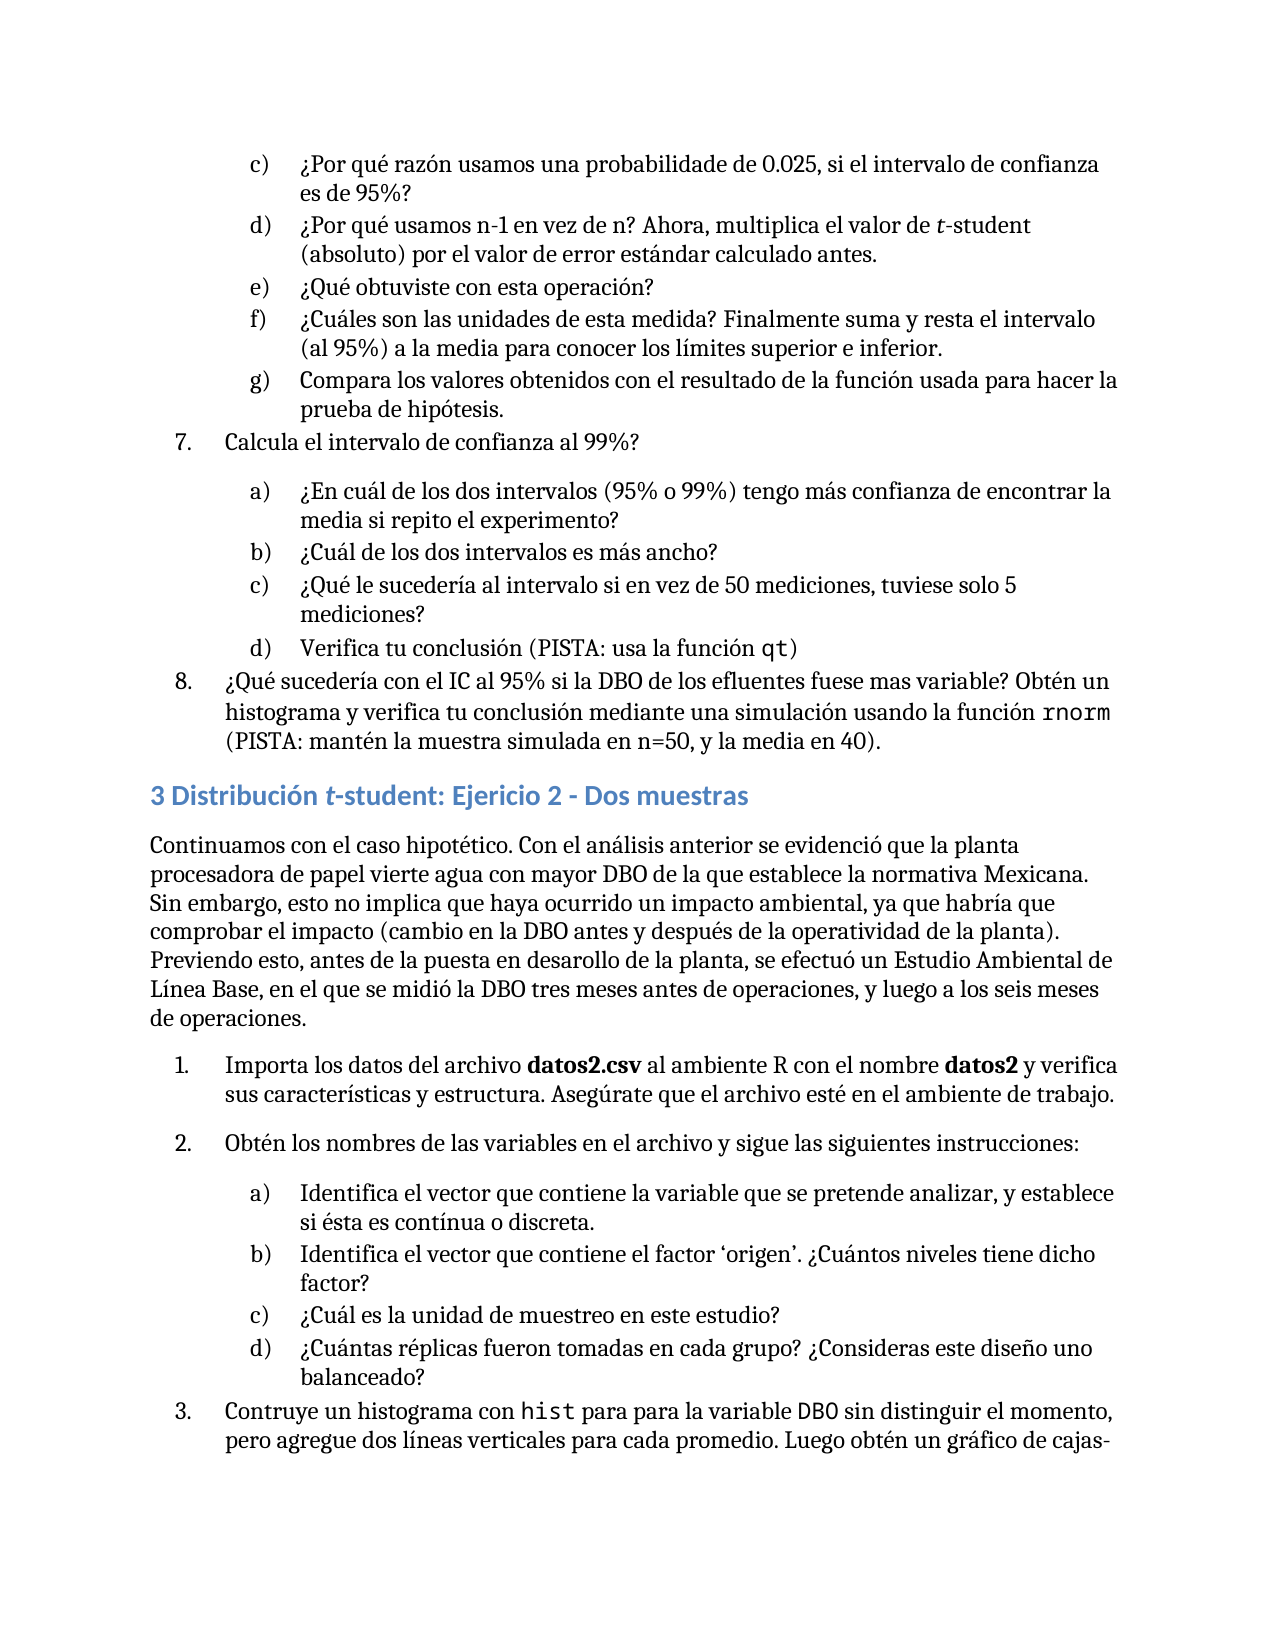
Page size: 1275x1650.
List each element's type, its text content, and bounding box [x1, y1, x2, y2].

list ¿Por qué razón usamos una probabilidade de 0.025, si el intervalo de confianza es de 95%? [250, 150, 1125, 207]
list Importa los datos del archivo datos2.csv al ambiente R con el nombre datos2 y verifica sus características y estructura. Asegúrate que el archivo esté en el ambiente de trabajo. [175, 1051, 1125, 1108]
list ¿Cuál de los dos intervalos es más ancho? [250, 538, 1125, 567]
list Identifica el vector que contiene la variable que se pretende analizar, y establece si ésta es contínua o discreta. [250, 1179, 1125, 1236]
list Obtén los nombres de las variables en el archivo y sigue las siguientes instrucciones: [175, 1129, 1125, 1158]
text Continuamos con el caso hipotético. Con el análisis anterior se evidenció que la planta procesadora de papel vierte agua con mayor DBO de la que establece la normativa Mexicana. Sin embargo, esto no implica que haya ocurrido un impacto ambiental, ya que habría que comprobar el impacto (cambio en la DBO antes y después de la operatividad de la planta). Previendo esto, antes de la puesta en desarollo de la planta, se efectuó un Estudio Ambiental de Línea Base, en el que se midió la DBO tres meses antes de operaciones, y luego a los seis meses de operaciones. [150, 831, 1125, 1032]
list Compara los valores obtenidos con el resultado de la función usada para hacer la prueba de hipótesis. [250, 366, 1125, 424]
list Calcula el intervalo de confianza al 99%? [175, 427, 1125, 456]
list ¿Cuántas réplicas fueron tomadas en cada grupo? ¿Consideras este diseño uno balanceado? [250, 1334, 1125, 1391]
list ¿En cuál de los dos intervalos (95% o 99%) tengo más confianza de encontrar la media si repito el experimento? [250, 477, 1125, 534]
list ¿Qué obtuviste con esta operación? [250, 272, 1125, 301]
list Identifica el vector que contiene el factor ‘origen’. ¿Cuántos niveles tiene dicho factor? [250, 1240, 1125, 1298]
list ¿Qué sucedería con el IC al 95% si la DBO de los efluentes fuese mas variable? Obtén un histograma y verifica tu conclusión mediante una simulación usando la función rnorm (PISTA: mantén la muestra simulada en n=50, y la media en 40). [175, 667, 1125, 756]
subtitle 3 Distribución t-student: Ejericio 2 - Dos muestras [150, 777, 1125, 812]
list ¿Qué le sucedería al intervalo si en vez de 50 mediciones, tuviese solo 5 mediciones? [250, 571, 1125, 628]
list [175, 1395, 1125, 1455]
list Verifica tu conclusión (PISTA: usa la función qt) [250, 632, 1125, 663]
list ¿Cuál es la unidad de muestreo en este estudio? [250, 1301, 1125, 1330]
list ¿Por qué usamos n-1 en vez de n? Ahora, multiplica el valor de t-student (absoluto) por el valor de error estándar calculado antes. [250, 211, 1125, 269]
list ¿Cuáles son las unidades de esta medida? Finalmente suma y resta el intervalo (al 95%) a la media para conocer los límites superior e inferior. [250, 305, 1125, 362]
